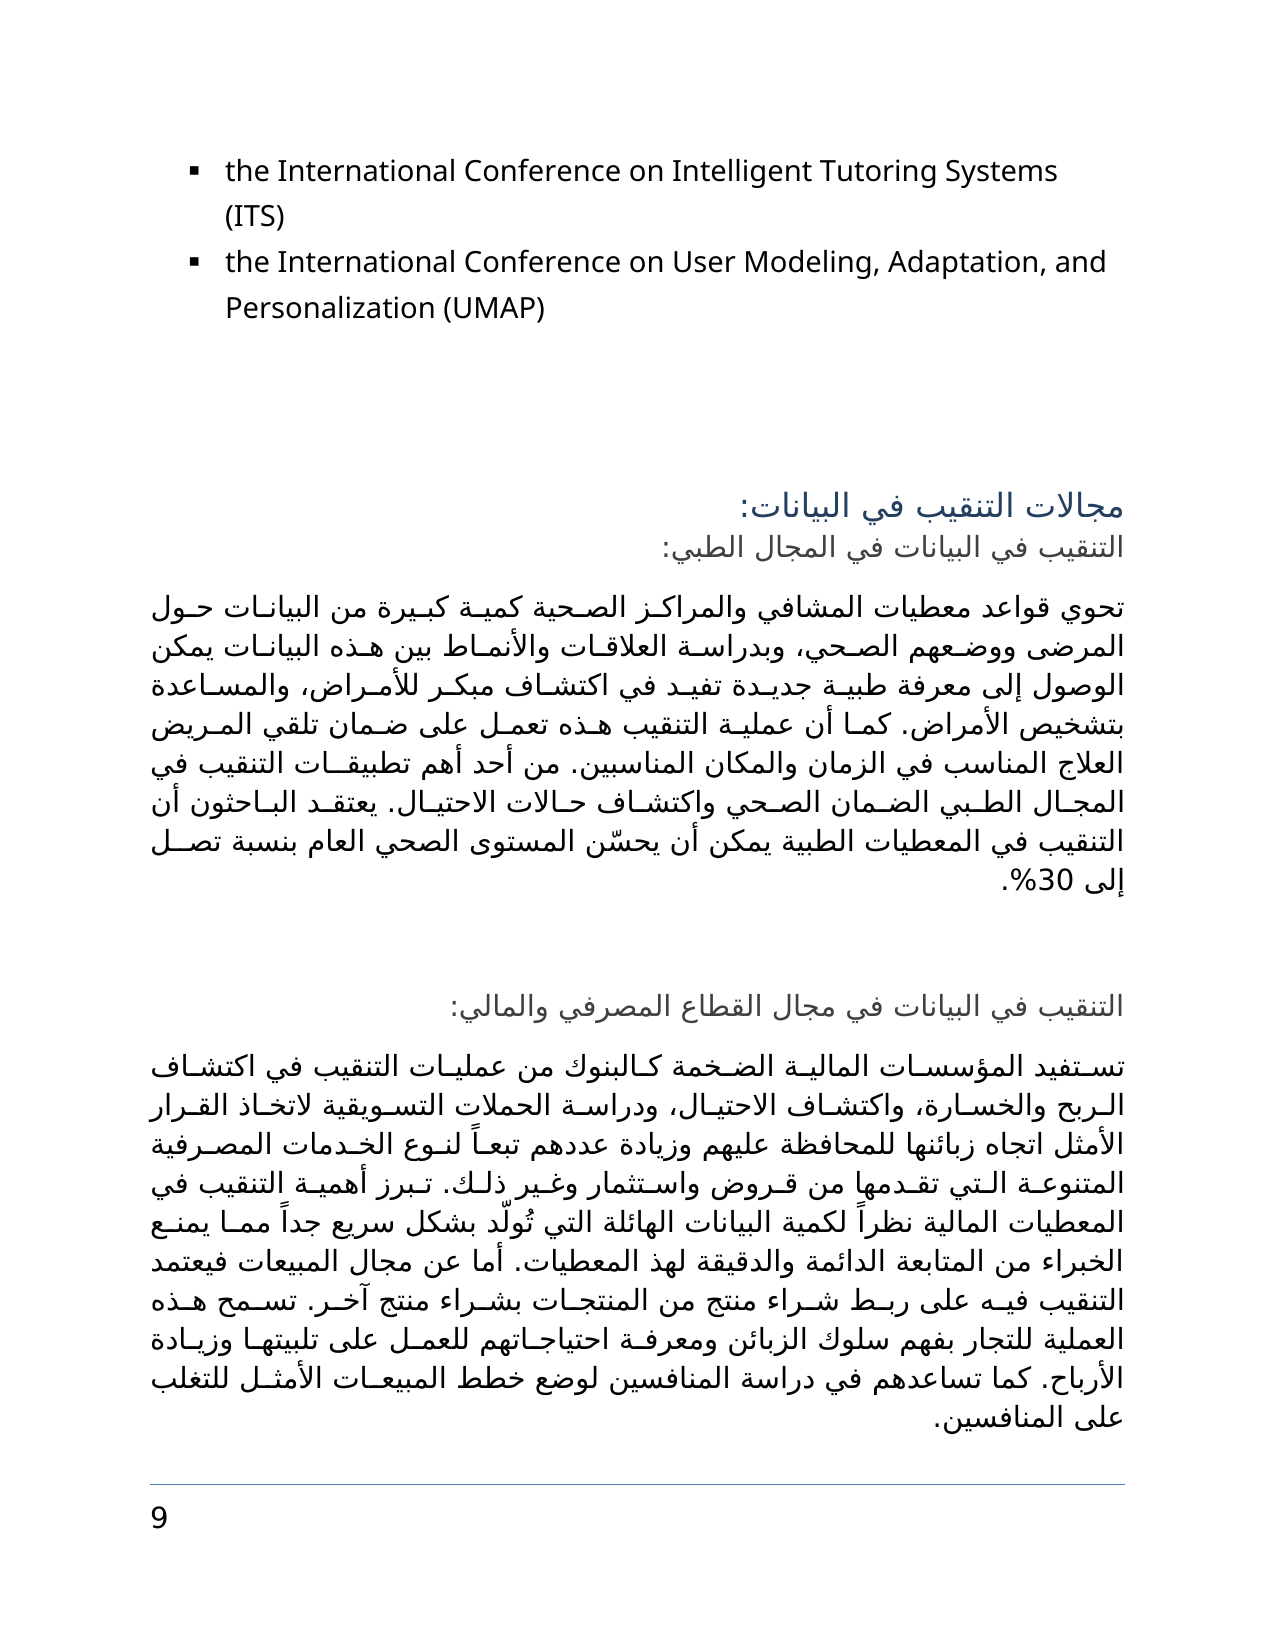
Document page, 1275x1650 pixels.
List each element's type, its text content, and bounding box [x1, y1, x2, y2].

subtitle التنقيب في البيانات في المجال الطبي: [150, 531, 1125, 565]
list the International Conference on Intelligent Tutoring Systems (ITS) [187, 150, 1125, 235]
subtitle مجالات التنقيب في البيانات: [150, 486, 1125, 525]
list the International Conference on User Modeling, Adaptation, and Personalization (UMAP) [187, 241, 1125, 327]
subtitle التنقيب في البيانات في مجال القطاع المصرفي والمالي: [150, 989, 1125, 1023]
text تستفيد المؤسسات المالية الضخمة كالبنوك من عمليات التنقيب في اكتشاف الربح والخسارة، واكتشاف الاحتيال، ودراسة الحملات التسويقية لاتخاذ القرار الأمثل اتجاه زبائنها للمحافظة عليهم وزيادة عددهم تبعاً لنوع الخدمات المصرفية المتنوعة التي تقدمها من قروض واستثمار وغير ذلك. تبرز أهمية التنقيب في المعطيات المالية نظراً لكمية البيانات الهائلة التي تُولّد بشكل سريع جداً مما يمنع الخبراء من المتابعة الدائمة والدقيقة لهذ المعطيات. أما عن مجال المبيعات فيعتمد التنقيب فيه على ربط شراء منتج من المنتجات بشراء منتج آخر. تسمح هذه العملية للتجار بفهم سلوك الزبائن ومعرفة احتياجاتهم للعمل على تلبيتها وزيادة الأرباح. كما تساعدهم في دراسة المنافسين لوضع خطط المبيعات الأمثل للتغلب على المنافسين. [150, 1049, 1125, 1434]
text تحوي قواعد معطيات المشافي والمراكز الصحية كمية كبيرة من البيانات حول المرضى ووضعهم الصحي، وبدراسة العلاقات والأنماط بين هذه البيانات يمكن الوصول إلى معرفة طبية جديدة تفيد في اكتشاف مبكر للأمراض، والمساعدة بتشخيص الأمراض. كما أن عملية التنقيب هذه تعمل على ضمان تلقي المريض العلاج المناسب في الزمان والمكان المناسبين. من أحد أهم تطبيقات التنقيب في المجال الطبي الضمان الصحي واكتشاف حالات الاحتيال. يعتقد الباحثون أن التنقيب في المعطيات الطبية يمكن أن يحسّن المستوى الصحي العام بنسبة تصل إلى 30%. [150, 591, 1125, 897]
